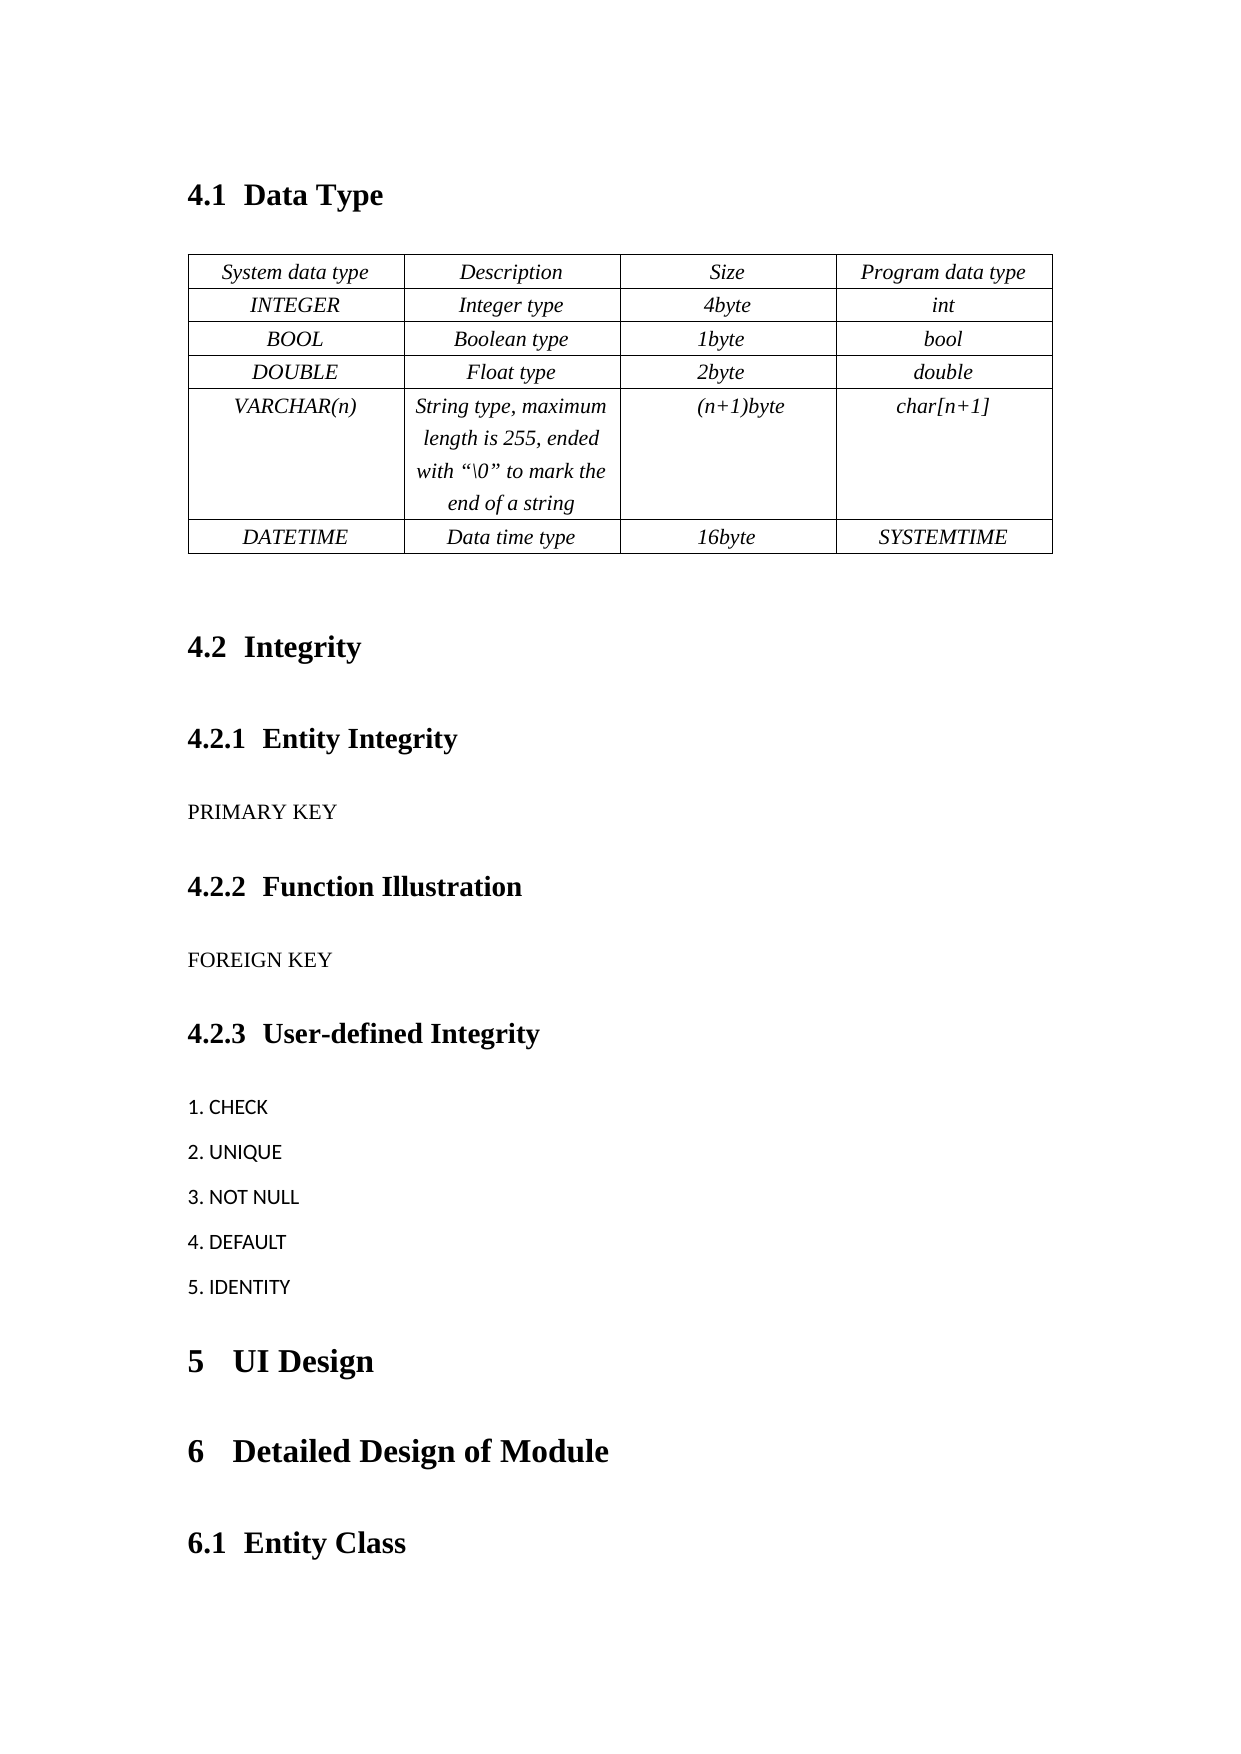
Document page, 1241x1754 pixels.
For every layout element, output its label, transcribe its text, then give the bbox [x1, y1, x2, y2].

text 4. DEFAULT [187, 1226, 1053, 1258]
table_cell double [837, 356, 1052, 388]
subtitle Entity Integrity [187, 706, 1053, 771]
subtitle Detailed Design of Module [187, 1418, 1053, 1483]
table_cell (n+1)byte [621, 389, 836, 519]
table_cell VARCHAR(n) [189, 389, 404, 519]
subtitle Integrity [187, 613, 1053, 678]
text 1. CHECK [187, 1091, 1053, 1123]
table_cell 4byte [621, 289, 836, 321]
table_cell INTEGER [189, 289, 404, 321]
text 3. NOT NULL [187, 1181, 1053, 1213]
table_cell Integer type [405, 289, 620, 321]
subtitle Data Type [187, 162, 1053, 227]
table_cell Float type [405, 356, 620, 388]
table_cell 2byte [621, 356, 836, 388]
subtitle Entity Class [187, 1510, 1053, 1575]
table_cell DATETIME [189, 520, 404, 553]
text 5. IDENTITY [187, 1271, 1053, 1303]
subtitle UI Design [187, 1328, 1053, 1393]
table_cell String type, maximum length is 255, ended with “\0” to mark the end of a string [405, 389, 620, 519]
text 2. UNIQUE [187, 1136, 1053, 1168]
subtitle FOREIGN KEY [187, 943, 1053, 976]
subtitle Function Illustration [187, 853, 1053, 918]
table_cell bool [837, 322, 1052, 355]
subtitle User-defined Integrity [187, 1001, 1053, 1066]
table_cell DOUBLE [189, 356, 404, 388]
table_header Program data type [837, 255, 1052, 288]
table_header Size [621, 255, 836, 288]
table_cell Boolean type [405, 322, 620, 355]
table_header System data type [189, 255, 404, 288]
table_cell int [837, 289, 1052, 321]
table_cell 1byte [621, 322, 836, 355]
subtitle PRIMARY KEY [187, 796, 1053, 828]
table_cell char[n+1] [837, 389, 1052, 519]
table_cell 16byte [621, 520, 836, 553]
table_header Description [405, 255, 620, 288]
table_cell BOOL [189, 322, 404, 355]
table_cell Data time type [405, 520, 620, 553]
table_cell SYSTEMTIME [837, 520, 1052, 553]
